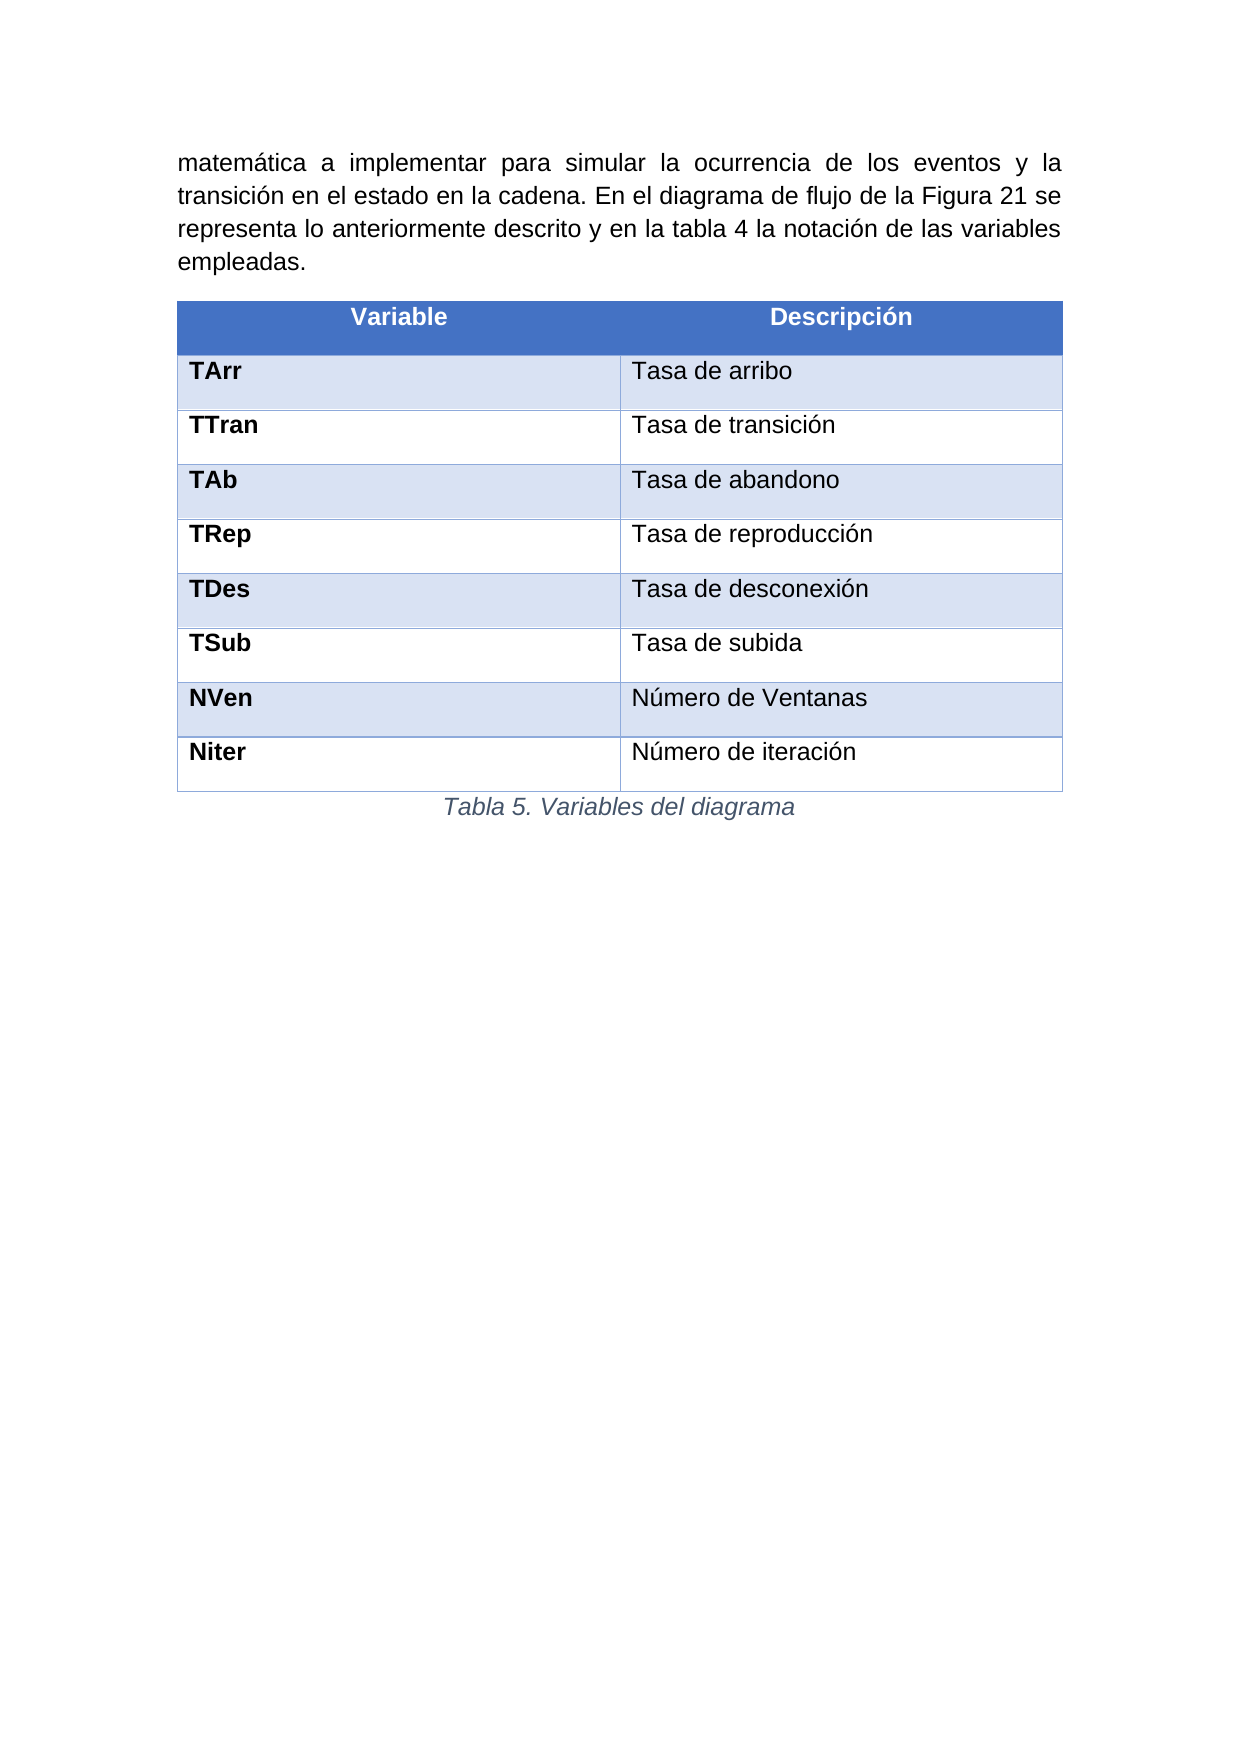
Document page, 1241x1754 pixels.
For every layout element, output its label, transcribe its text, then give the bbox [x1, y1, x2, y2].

table_cell Tasa de transición [621, 411, 1062, 464]
table_cell TTran [178, 411, 620, 464]
table_cell TSub [178, 629, 620, 682]
table_cell Tasa de desconexión [621, 574, 1062, 627]
table_cell TDes [178, 574, 620, 627]
table_cell Tasa de abandono [621, 465, 1062, 518]
table_cell Tasa de subida [621, 629, 1062, 682]
table_cell Tasa de arribo [621, 356, 1062, 409]
table_header Descripción [621, 302, 1062, 355]
table_cell Número de Ventanas [621, 683, 1062, 736]
table_cell Tasa de reproducción [621, 520, 1062, 573]
text Tabla 5. Variables del diagrama [177, 792, 1063, 821]
table_header Variable [178, 302, 620, 355]
table_cell Número de iteración [621, 738, 1062, 791]
table_cell TRep [178, 520, 620, 573]
table_cell Niter [178, 738, 620, 791]
table_cell TAb [178, 465, 620, 518]
table_cell NVen [178, 683, 620, 736]
table_cell TArr [178, 356, 620, 409]
